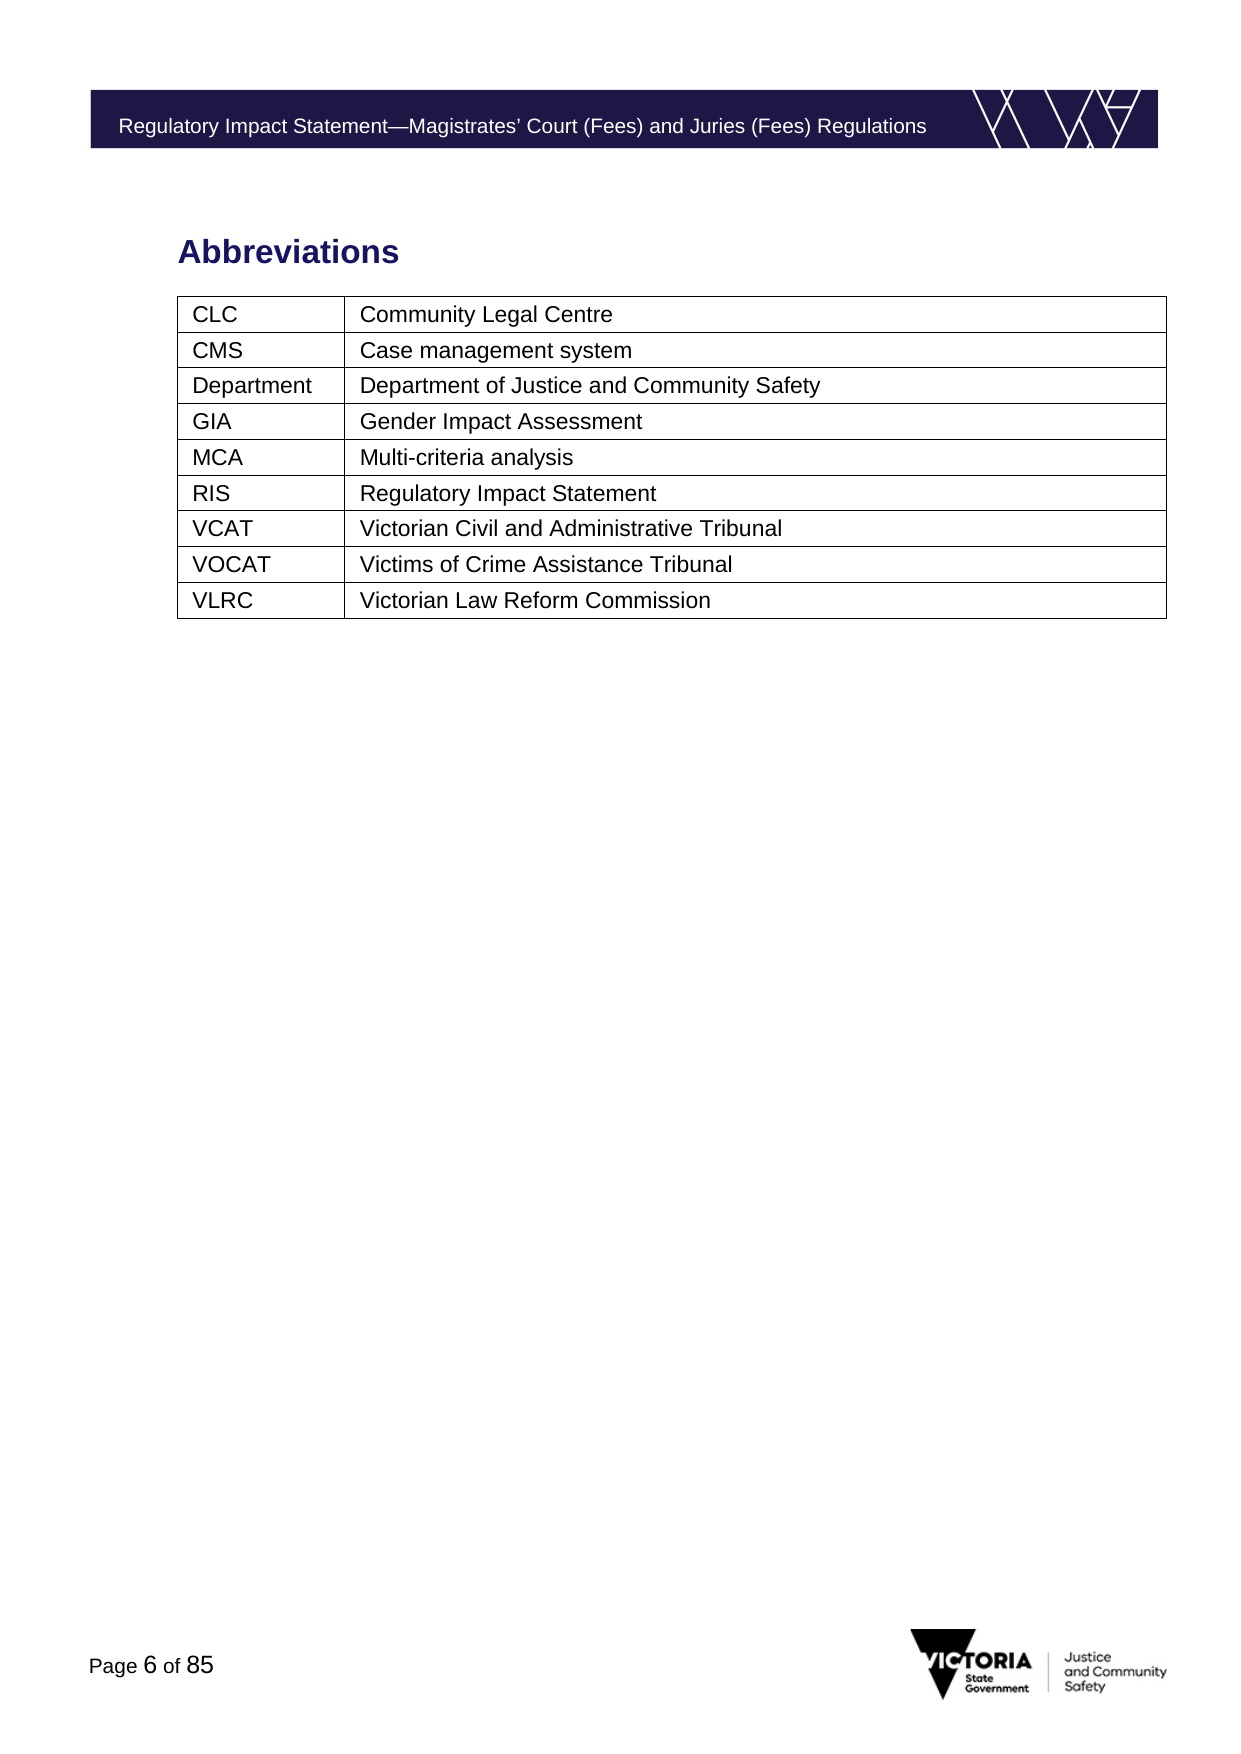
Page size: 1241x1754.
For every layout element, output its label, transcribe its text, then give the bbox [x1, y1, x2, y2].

table_header Community Legal Centre [345, 297, 1166, 332]
table_cell Case management system [345, 333, 1166, 367]
table_cell RIS [178, 476, 344, 510]
table_cell GIA [178, 404, 344, 439]
table_cell MCA [178, 440, 344, 474]
table_cell VLRC [178, 583, 344, 617]
picture [0, 0, 1241, 165]
table_cell CMS [178, 333, 344, 367]
table_cell Victims of Crime Assistance Tribunal [345, 547, 1166, 582]
table_cell Department of Justice and Community Safety [345, 368, 1166, 403]
table_cell Regulatory Impact Statement [345, 476, 1166, 510]
table_cell Gender Impact Assessment [345, 404, 1166, 439]
picture [910, 1629, 1167, 1700]
table_cell Victorian Civil and Administrative Tribunal [345, 511, 1166, 546]
table_cell Victorian Law Reform Commission [345, 583, 1166, 617]
subtitle Abbreviations [177, 232, 1167, 271]
table_cell VCAT [178, 511, 344, 546]
table_cell Department [178, 368, 344, 403]
table_cell VOCAT [178, 547, 344, 582]
table_cell Multi-criteria analysis [345, 440, 1166, 474]
table_header CLC [178, 297, 344, 332]
